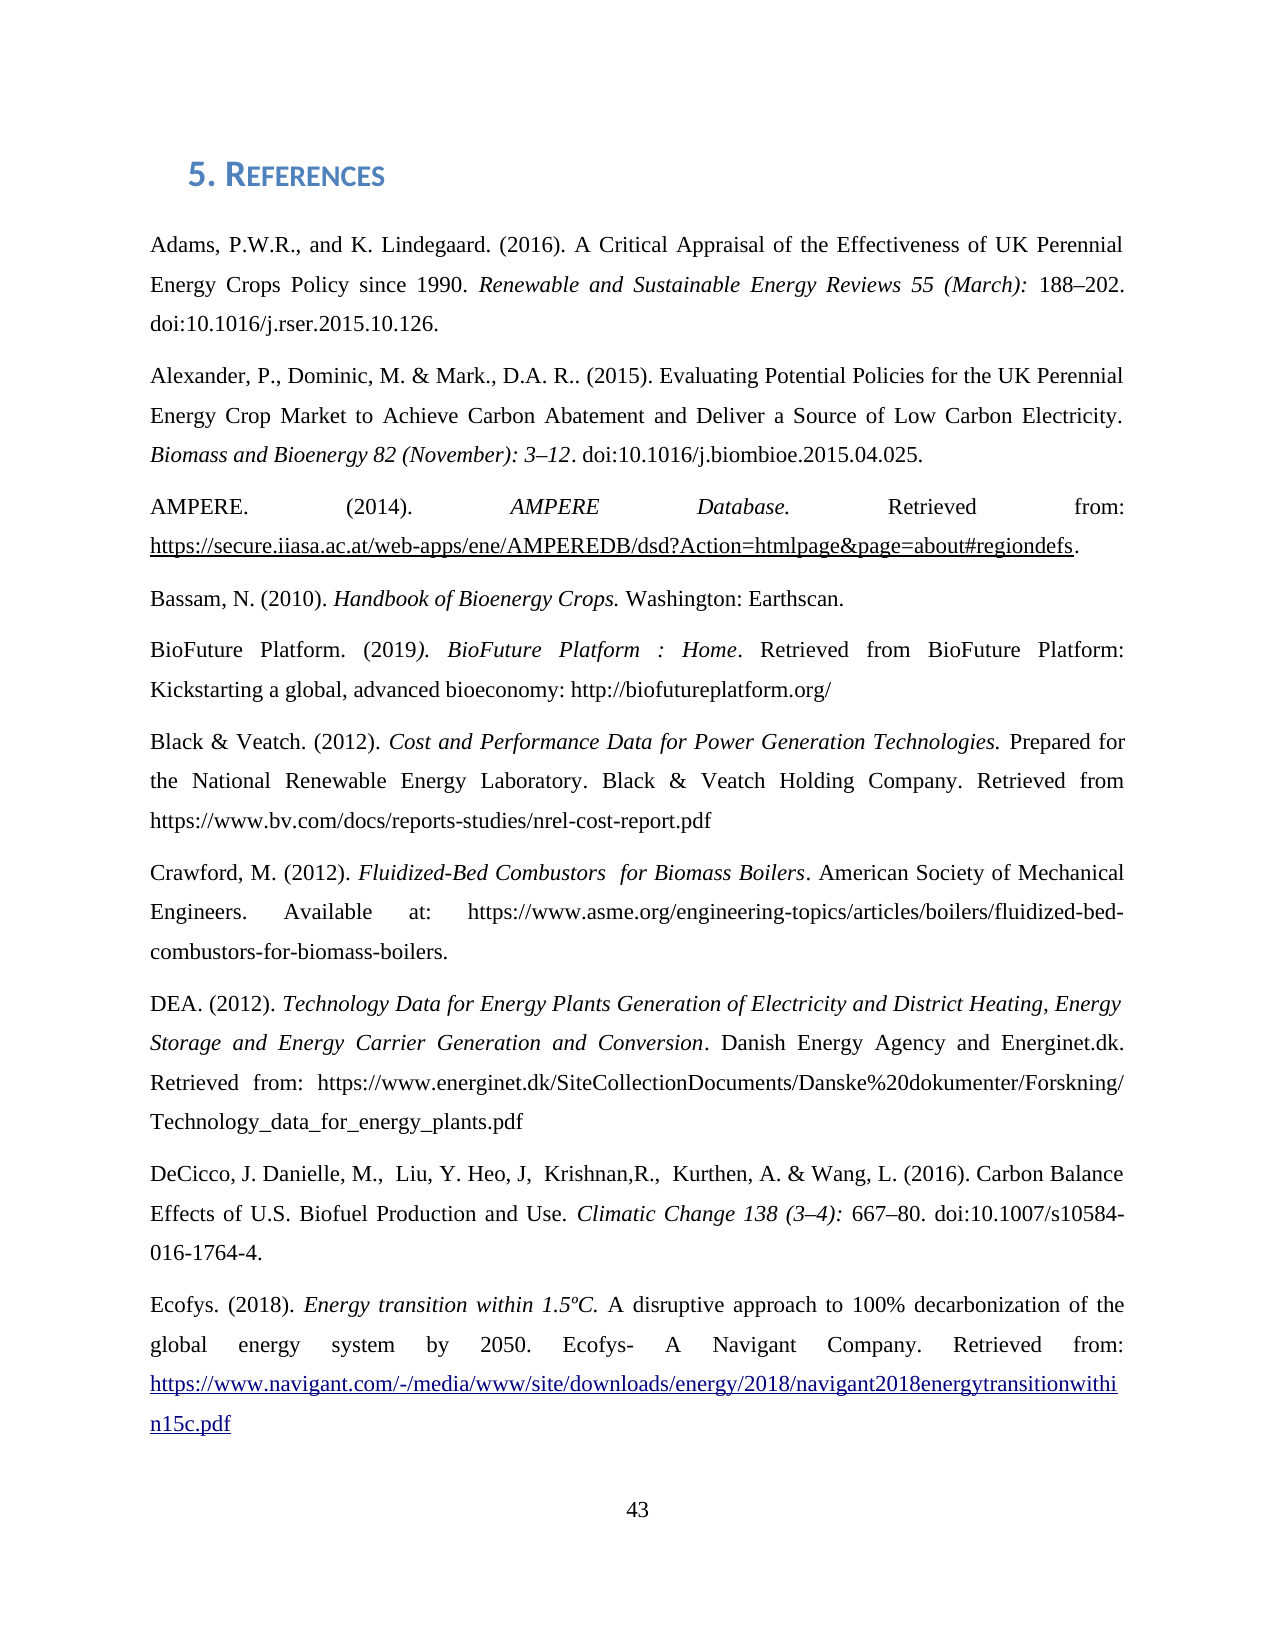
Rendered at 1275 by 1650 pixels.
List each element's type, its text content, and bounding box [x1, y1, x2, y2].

text Bassam, N. (2010). Handbook of Bioenergy Crops. Washington: Earthscan. [150, 584, 1125, 611]
text Adams, P.W.R., and K. Lindegaard. (2016). A Critical Appraisal of the Effectiveness of UK Perennial Energy Crops Policy since 1990. Renewable and Sustainable Energy Reviews 55 (March): 188–202. doi:10.1016/j.rser.2015.10.126. [150, 231, 1125, 337]
text DEA. (2012). Technology Data for Energy Plants Generation of Electricity and District Heating, Energy Storage and Energy Carrier Generation and Conversion. Danish Energy Agency and Energinet.dk. Retrieved from: https://www.energinet.dk/SiteCollectionDocuments/Danske%20dokumenter/Forskning/Technology_data_for_energy_plants.pdf [150, 990, 1125, 1135]
text AMPERE. (2014). AMPERE Database. Retrieved from: https://secure.iiasa.ac.at/web-apps/ene/AMPEREDB/dsd?Action=htmlpage&page=about#regiondefs. [150, 493, 1125, 559]
text Black & Veatch. (2012). Cost and Performance Data for Power Generation Technologies. Prepared for the National Renewable Energy Laboratory. Black & Veatch Holding Company. Retrieved from https://www.bv.com/docs/reports-studies/nrel-cost-report.pdf [150, 728, 1125, 833]
text DeCicco, J. Danielle, M., Liu, Y. Heo, J, Krishnan,R., Kurthen, A. & Wang, L. (2016). Carbon Balance Effects of U.S. Biofuel Production and Use. Climatic Change 138 (3–4): 667–80. doi:10.1007/s10584-016-1764-4. [150, 1160, 1125, 1266]
text Ecofys. (2018). Energy transition within 1.5ºC. A disruptive approach to 100% decarbonization of the global energy system by 2050. Ecofys- A Navigant Company. Retrieved from: https://www.navigant.com/-/media/www/site/downloads/energy/2018/navigant2018energytransitionwithin15c.pdf [150, 1291, 1125, 1436]
text Crawford, M. (2012). Fluidized-Bed Combustors for Biomass Boilers. American Society of Mechanical Engineers. Available at: https://www.asme.org/engineering-topics/articles/boilers/fluidized-bed-combustors-for-biomass-boilers. [150, 859, 1125, 964]
subtitle References [187, 150, 1125, 196]
text Alexander, P., Dominic, M. & Mark., D.A. R.. (2015). Evaluating Potential Policies for the UK Perennial Energy Crop Market to Achieve Carbon Abatement and Deliver a Source of Low Carbon Electricity. Biomass and Bioenergy 82 (November): 3–12. doi:10.1016/j.biombioe.2015.04.025. [150, 362, 1125, 467]
text BioFuture Platform. (2019). BioFuture Platform : Home. Retrieved from BioFuture Platform: Kickstarting a global, advanced bioeconomy: http://biofutureplatform.org/ [150, 637, 1125, 702]
